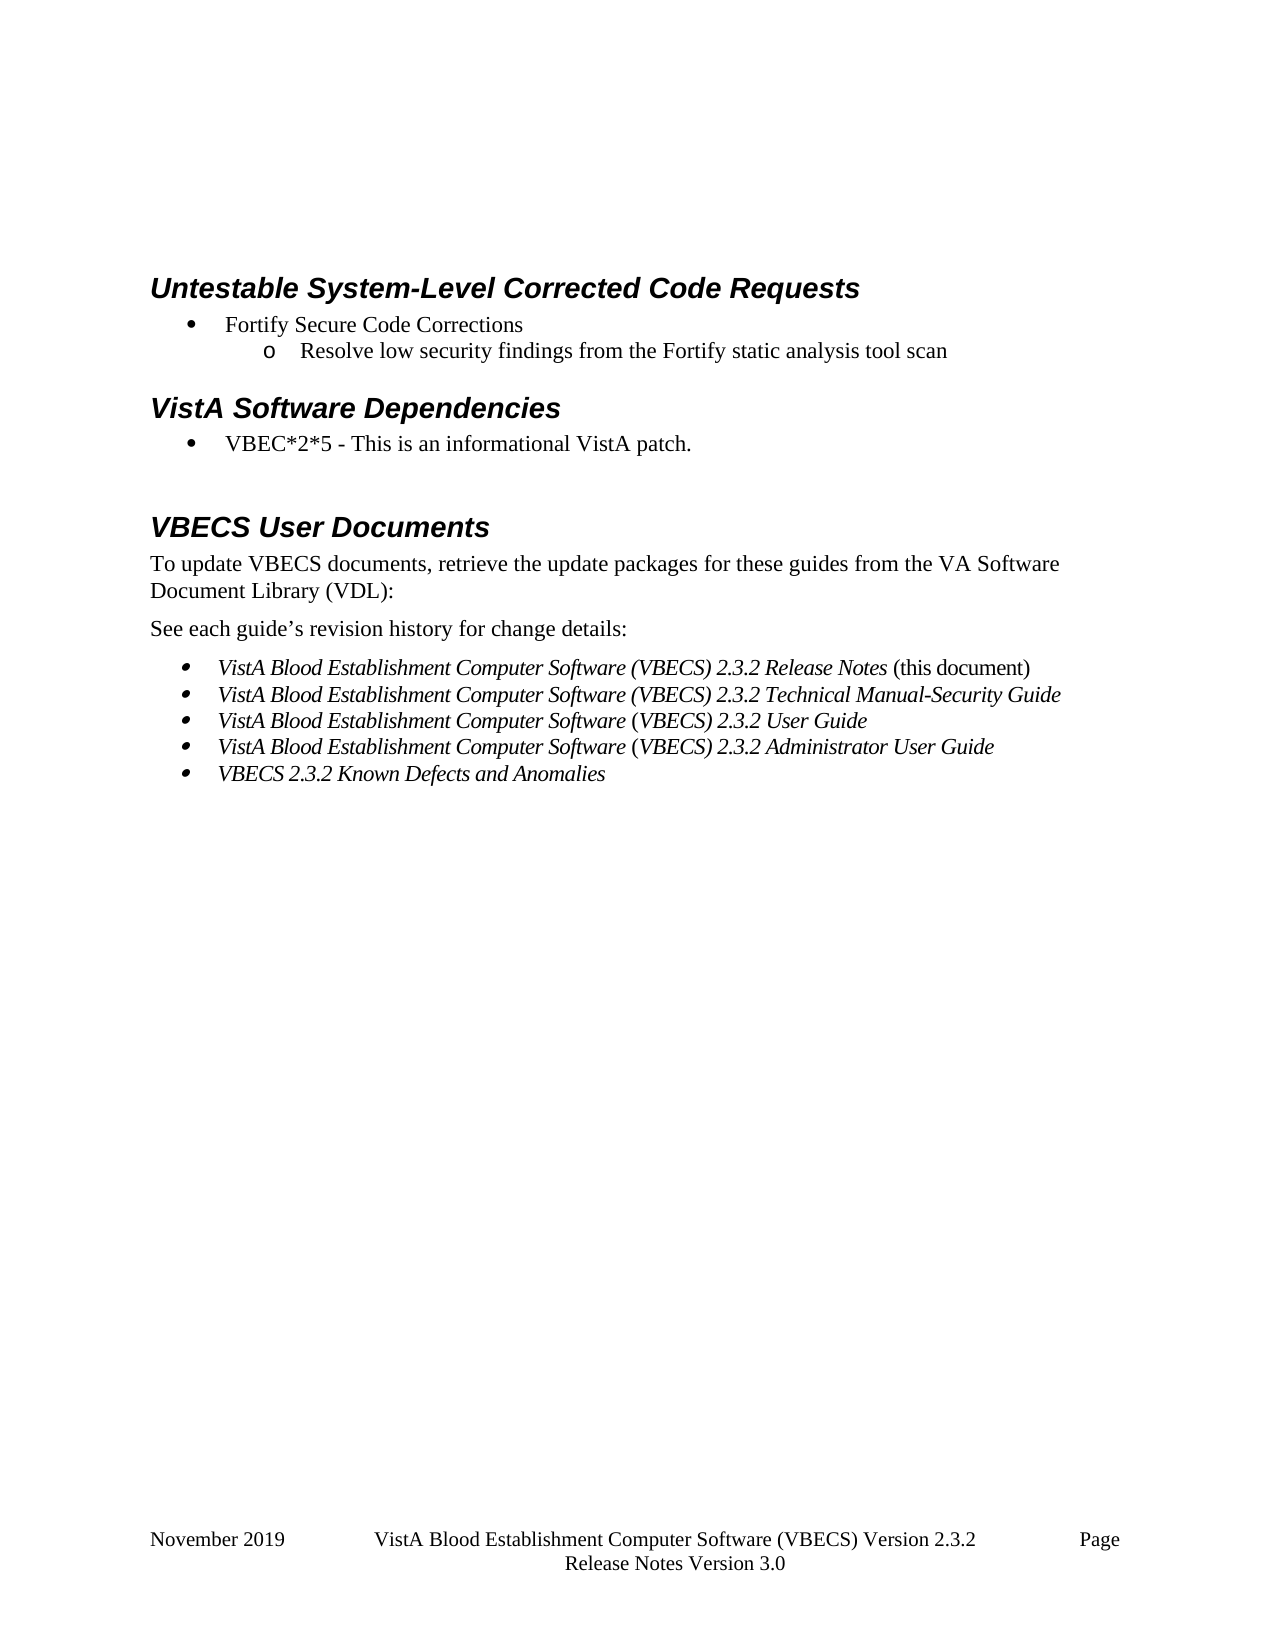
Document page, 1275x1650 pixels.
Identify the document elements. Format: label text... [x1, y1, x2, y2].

subtitle VBECS User Documents [150, 511, 1125, 544]
list VBECS 2.3.2 Known Defects and Anomalies [180, 760, 1125, 786]
list VistA Blood Establishment Computer Software (VBECS) 2.3.2 Release Notes (this document) [180, 654, 1125, 681]
list VistA Blood Establishment Computer Software (VBECS) 2.3.2 Technical Manual-Security Guide [180, 681, 1125, 707]
list VistA Blood Establishment Computer Software (VBECS) 2.3.2 User Guide [180, 707, 1125, 733]
list VistA Blood Establishment Computer Software (VBECS) 2.3.2 Administrator User Guide [180, 733, 1125, 760]
list Resolve low security findings from the Fortify static analysis tool scan 912756 [262, 337, 1125, 366]
text To update VBECS documents, retrieve the update packages for these guides from the VA Software Document Library (VDL): [150, 550, 1125, 603]
subtitle VistA Software Dependencies [150, 391, 1125, 424]
text See each guide’s revision history for change details: [150, 616, 1125, 642]
list Fortify Secure Code Corrections [187, 311, 1125, 337]
subtitle Untestable System-Level Corrected Code Requests [150, 271, 1125, 305]
list VBEC*2*5 - This is an informational VistA patch. [187, 430, 1125, 457]
